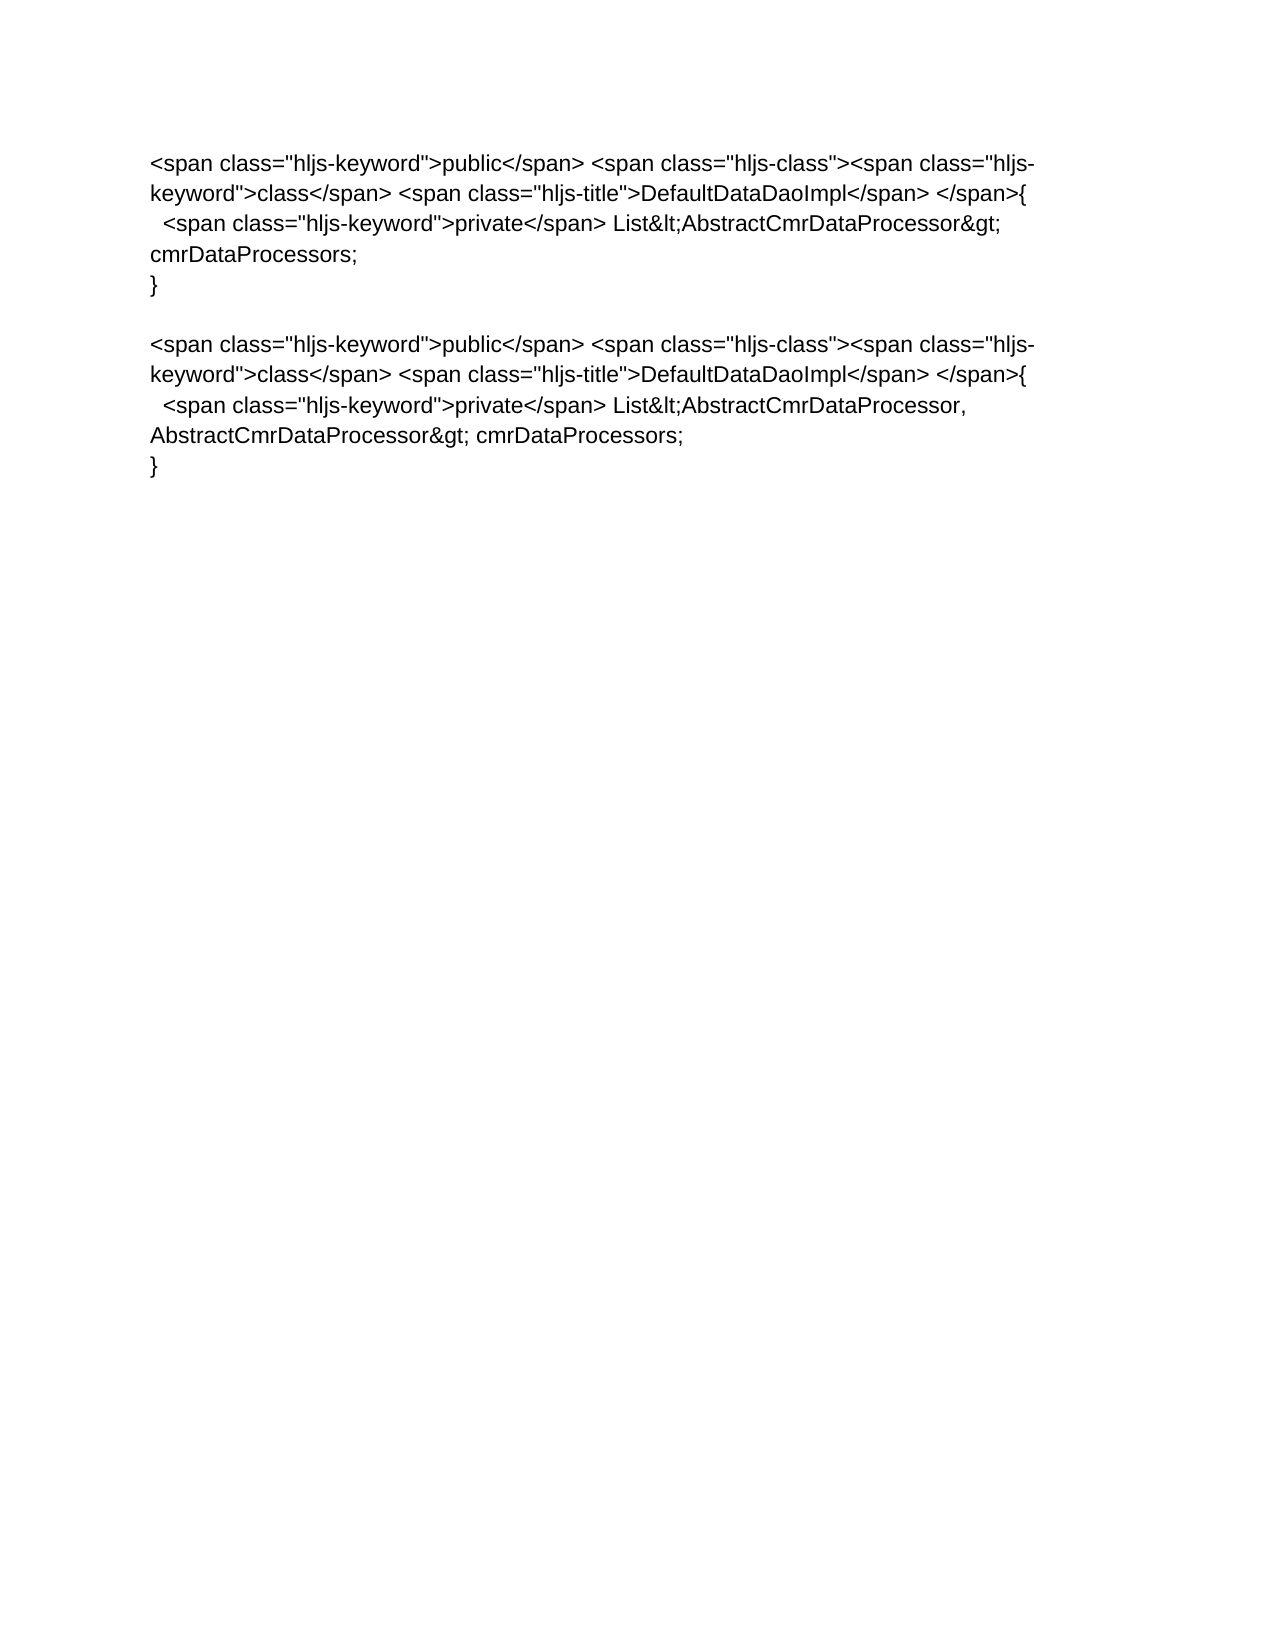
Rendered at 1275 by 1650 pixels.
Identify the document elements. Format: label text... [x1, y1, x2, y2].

text <span class="hljs-keyword">private</span> List&lt;AbstractCmrDataProcessor&gt; cmrDataProcessors; [150, 210, 1125, 267]
text <span class="hljs-keyword">private</span> List&lt;AbstractCmrDataProcessor, AbstractCmrDataProcessor&gt; cmrDataProcessors; [150, 392, 1125, 448]
text <span class="hljs-keyword">public</span> <span class="hljs-class"><span class="hljs-keyword">class</span> <span class="hljs-title">DefaultDataDaoImpl</span> </span>{ [150, 331, 1125, 388]
text <span class="hljs-keyword">public</span> <span class="hljs-class"><span class="hljs-keyword">class</span> <span class="hljs-title">DefaultDataDaoImpl</span> </span>{ [150, 150, 1125, 207]
text } [150, 452, 1125, 478]
text } [150, 271, 1125, 297]
